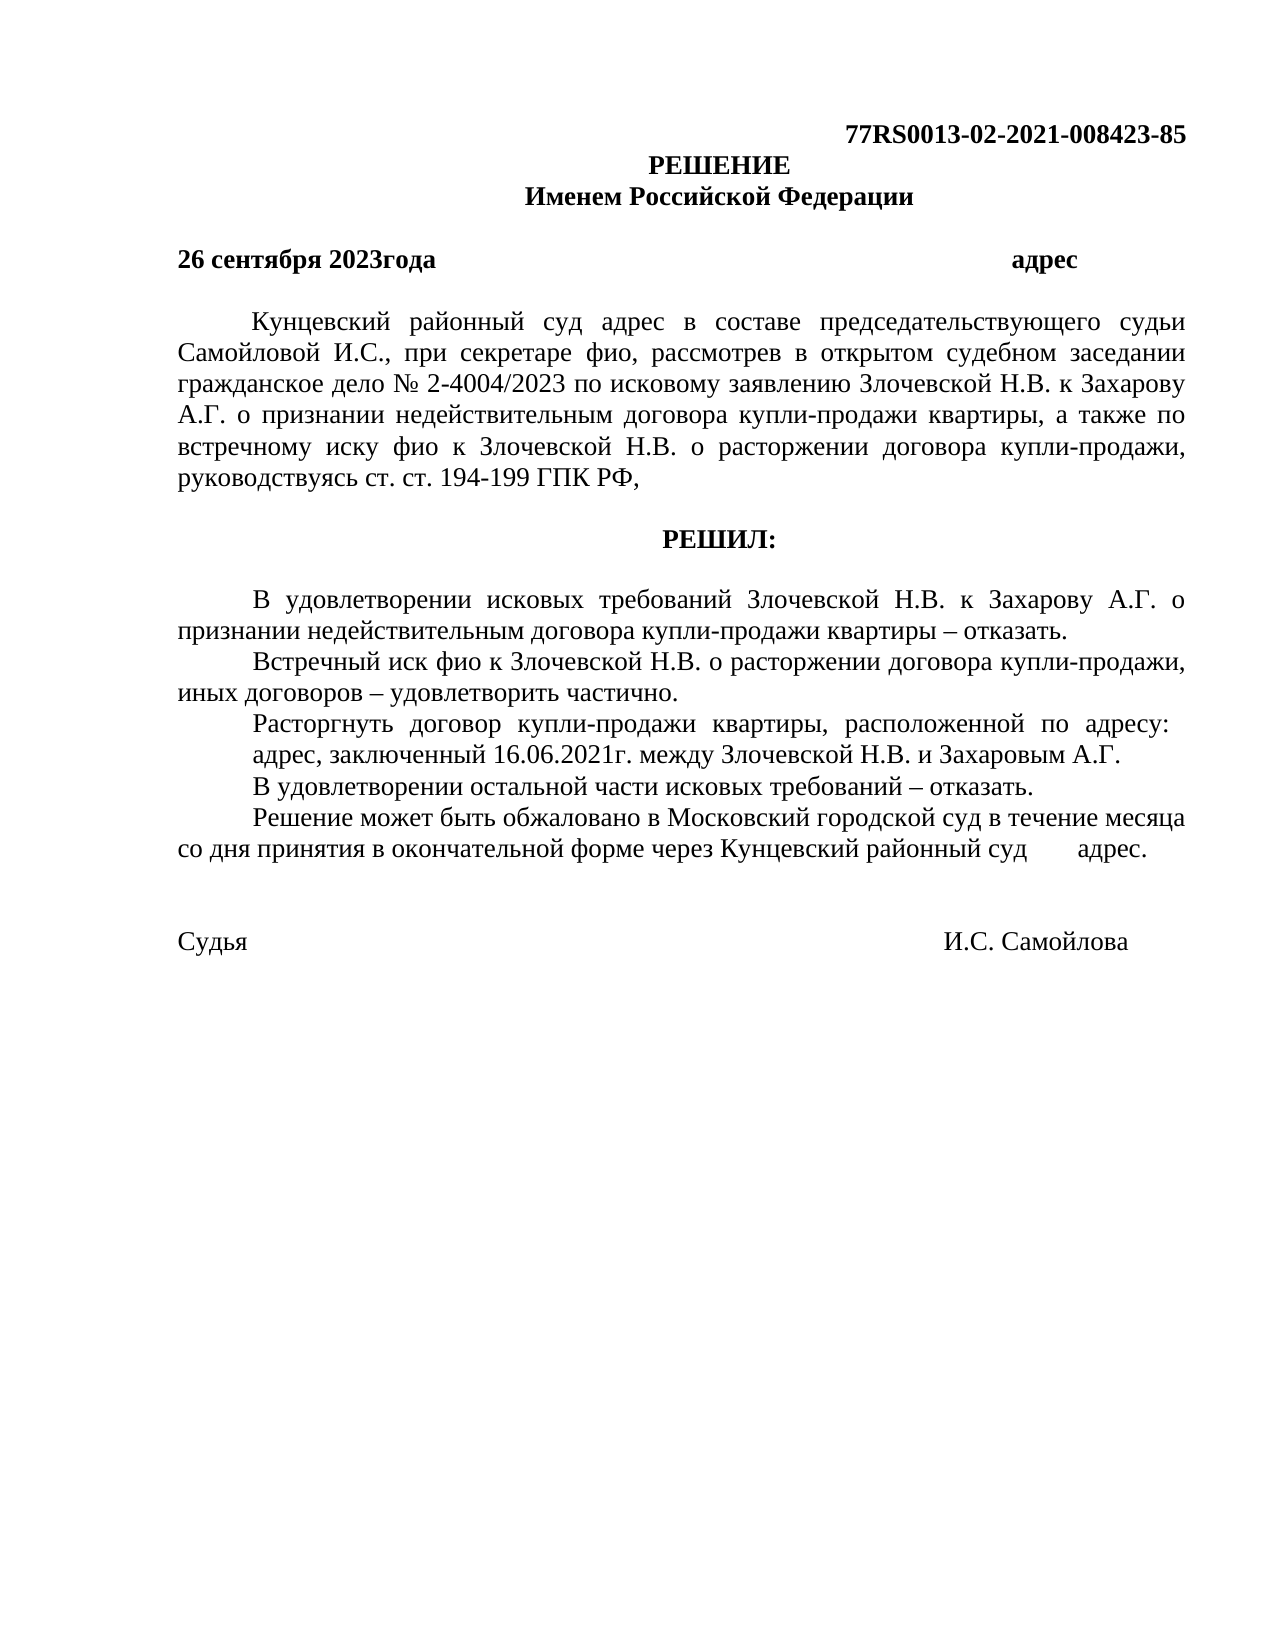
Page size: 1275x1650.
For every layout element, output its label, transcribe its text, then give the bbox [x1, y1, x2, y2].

text Встречный иск фио к Злочевской Н.В. о расторжении договора купли-продажи, иных договоров – удовлетворить частично. [177, 645, 1186, 707]
text 77RS0013-02-2021-008423-85 [177, 118, 1186, 149]
text РЕШЕНИЕ [177, 149, 1186, 180]
text Судья И.С. Самойлова [177, 926, 1186, 957]
text Кунцевский районный суд адрес в составе председательствующего судьи Самойловой И.С., при секретаре фио, рассмотрев в открытом судебном заседании гражданское дело № 2-4004/2023 по исковому заявлению Злочевской Н.В. к Захарову А.Г. о признании недействительным договора купли-продажи квартиры, а также по встречному иску фио к Злочевской Н.В. о расторжении договора купли-продажи, руководствуясь ст. ст. 194-199 ГПК РФ, [177, 305, 1186, 492]
text Решение может быть обжаловано в Московский городской суд в течение месяца со дня принятия в окончательной форме через Кунцевский районный суд адрес. [177, 801, 1186, 863]
text В удовлетворении остальной части исковых требований – отказать. [177, 770, 1186, 801]
text 26 сентября 2023года адрес [177, 243, 1186, 274]
text В удовлетворении исковых требований Злочевской Н.В. к Захарову А.Г. о признании недействительным договора купли-продажи квартиры – отказать. [177, 583, 1186, 645]
text Именем Российской Федерации [177, 180, 1186, 212]
text РЕШИЛ: [177, 523, 1186, 554]
text Расторгнуть договор купли-продажи квартиры, расположенной по адресу: адрес, заключенный 16.06.2021г. между Злочевской Н.В. и Захаровым А.Г. [177, 707, 1186, 770]
